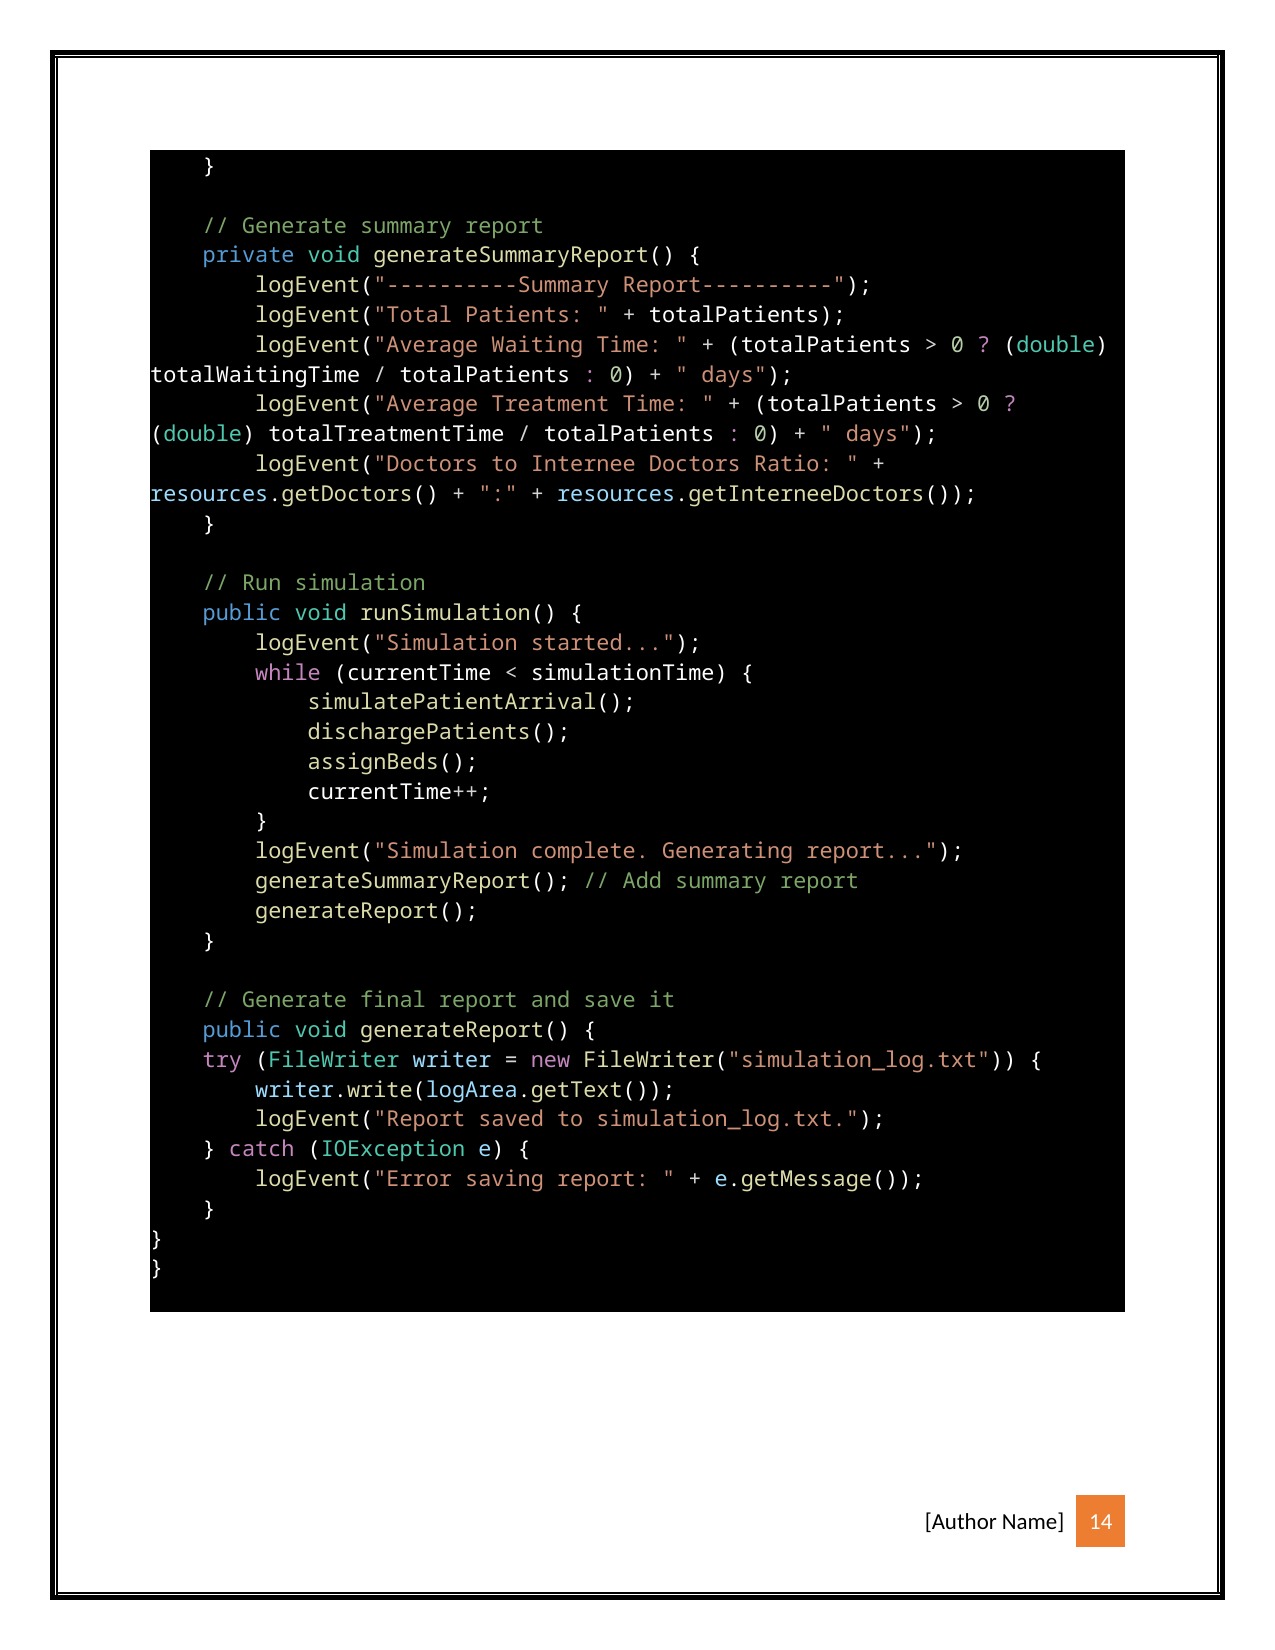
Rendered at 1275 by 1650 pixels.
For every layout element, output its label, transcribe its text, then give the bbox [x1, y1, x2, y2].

text private void generateSummaryReport() { [150, 239, 1125, 269]
text dischargePatients(); [150, 716, 1125, 746]
text } [150, 805, 1125, 835]
text generateReport(); [150, 895, 1125, 924]
text } [150, 1222, 1125, 1252]
text public void generateReport() { [150, 1014, 1125, 1044]
text logEvent("Average Waiting Time: " + (totalPatients > 0 ? (double) totalWaitingTime / totalPatients : 0) + " days"); [150, 329, 1125, 388]
text public void runSimulation() { [150, 597, 1125, 627]
text logEvent("Total Patients: " + totalPatients); [150, 299, 1125, 329]
text logEvent("Error saving report: " + e.getMessage()); [150, 1163, 1125, 1193]
text } [150, 924, 1125, 954]
text } [150, 1193, 1125, 1222]
text // Run simulation [150, 567, 1125, 597]
text logEvent("----------Summary Report----------"); [150, 269, 1125, 299]
text simulatePatientArrival(); [150, 686, 1125, 716]
text generateSummaryReport(); // Add summary report [150, 865, 1125, 895]
text currentTime++; [150, 776, 1125, 805]
text logEvent("Doctors to Internee Doctors Ratio: " + resources.getDoctors() + ":" + resources.getInterneeDoctors()); [150, 448, 1125, 507]
text } [150, 1252, 1125, 1282]
text } [150, 507, 1125, 537]
text logEvent("Report saved to simulation_log.txt."); [150, 1103, 1125, 1133]
text logEvent("Simulation started..."); [150, 627, 1125, 656]
text // Generate summary report [150, 209, 1125, 239]
text logEvent("Average Treatment Time: " + (totalPatients > 0 ? (double) totalTreatmentTime / totalPatients : 0) + " days"); [150, 388, 1125, 448]
text while (currentTime < simulationTime) { [150, 656, 1125, 686]
text writer.write(logArea.getText()); [150, 1073, 1125, 1103]
text assignBeds(); [150, 746, 1125, 776]
text try (FileWriter writer = new FileWriter("simulation_log.txt")) { [150, 1044, 1125, 1073]
text // Generate final report and save it [150, 984, 1125, 1014]
text } catch (IOException e) { [150, 1133, 1125, 1163]
text logEvent("Simulation complete. Generating report..."); [150, 835, 1125, 865]
text } [150, 150, 1125, 180]
